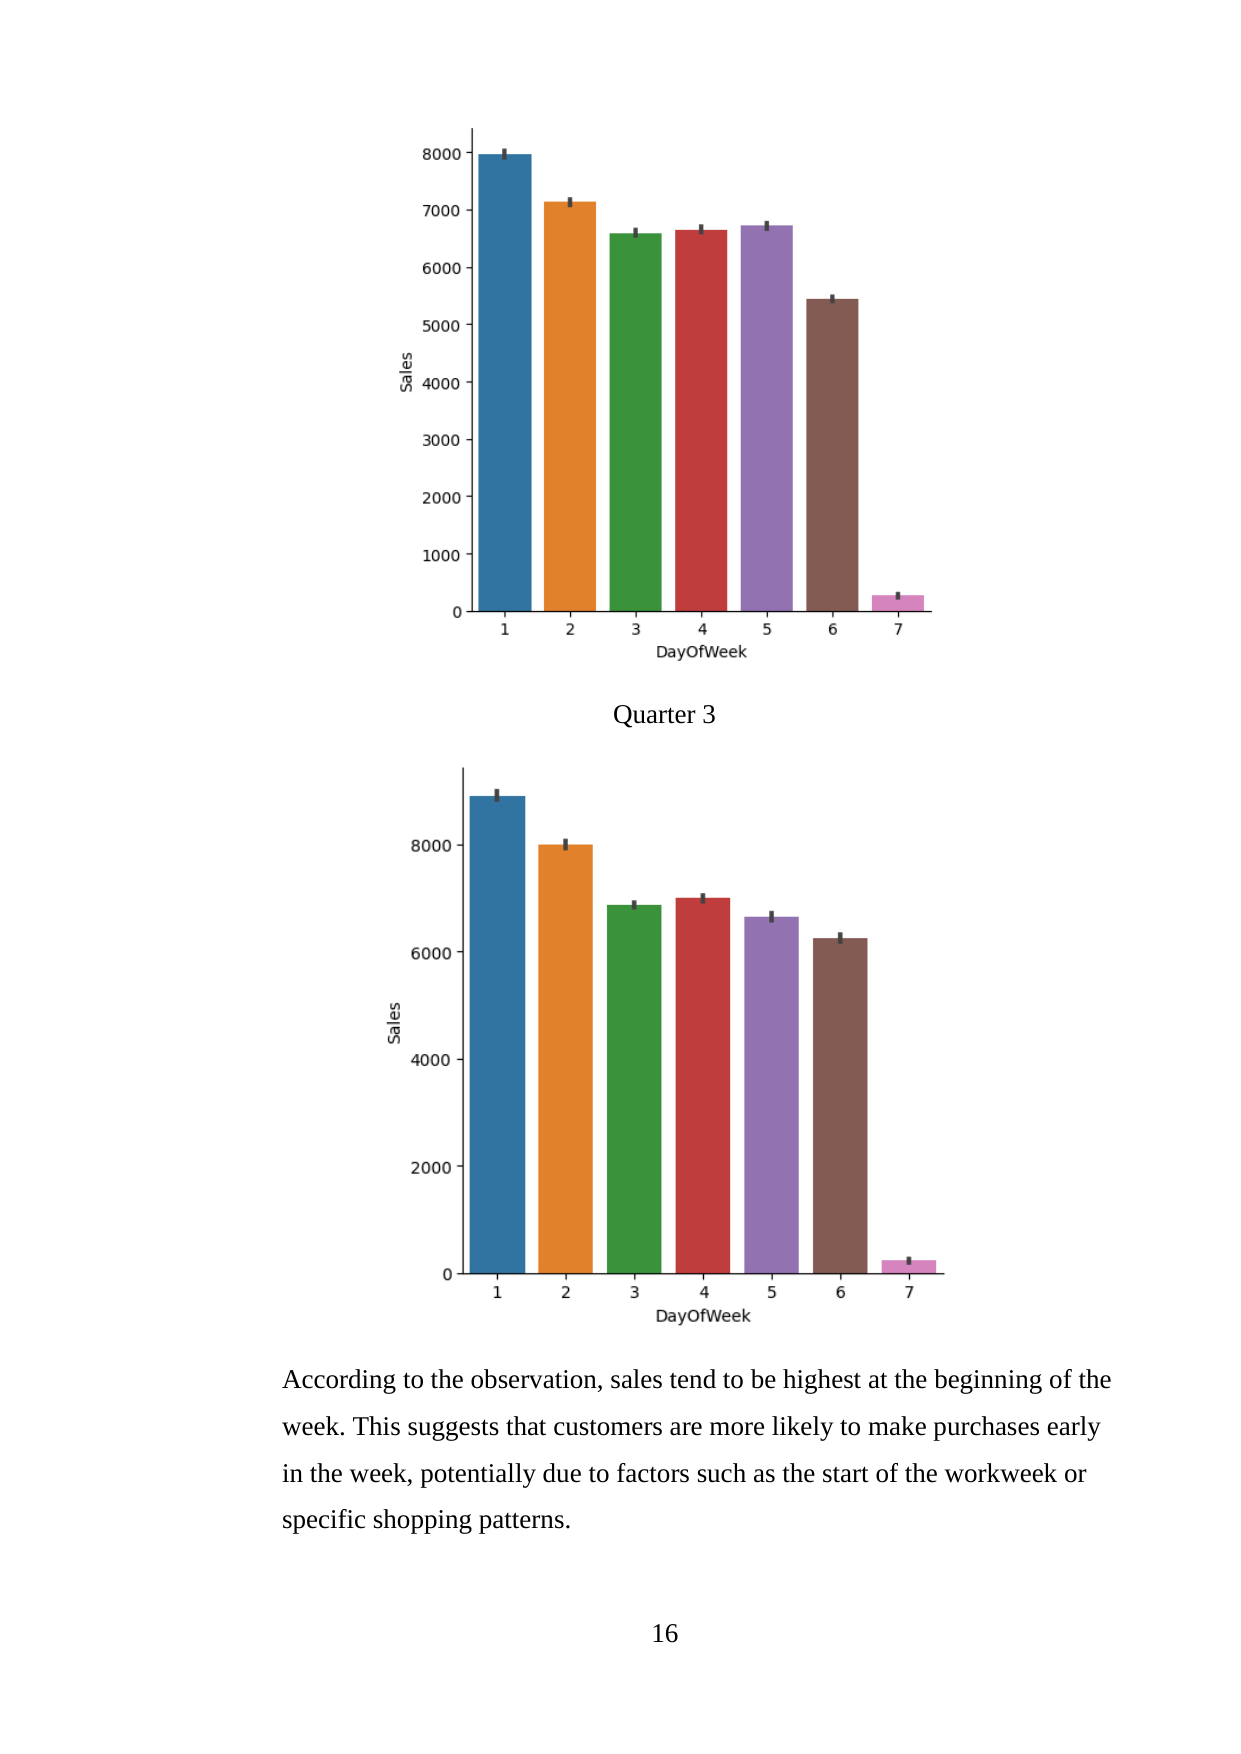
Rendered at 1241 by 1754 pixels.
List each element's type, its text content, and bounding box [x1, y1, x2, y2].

text Quarter 3 [207, 698, 1122, 729]
picture [375, 757, 954, 1336]
text According to the observation, sales tend to be highest at the beginning of the week. This suggests that customers are more likely to make purchases early in the week, potentially due to factors such as the start of the workweek or specific shopping patterns. [282, 1363, 1122, 1535]
picture [388, 118, 941, 671]
